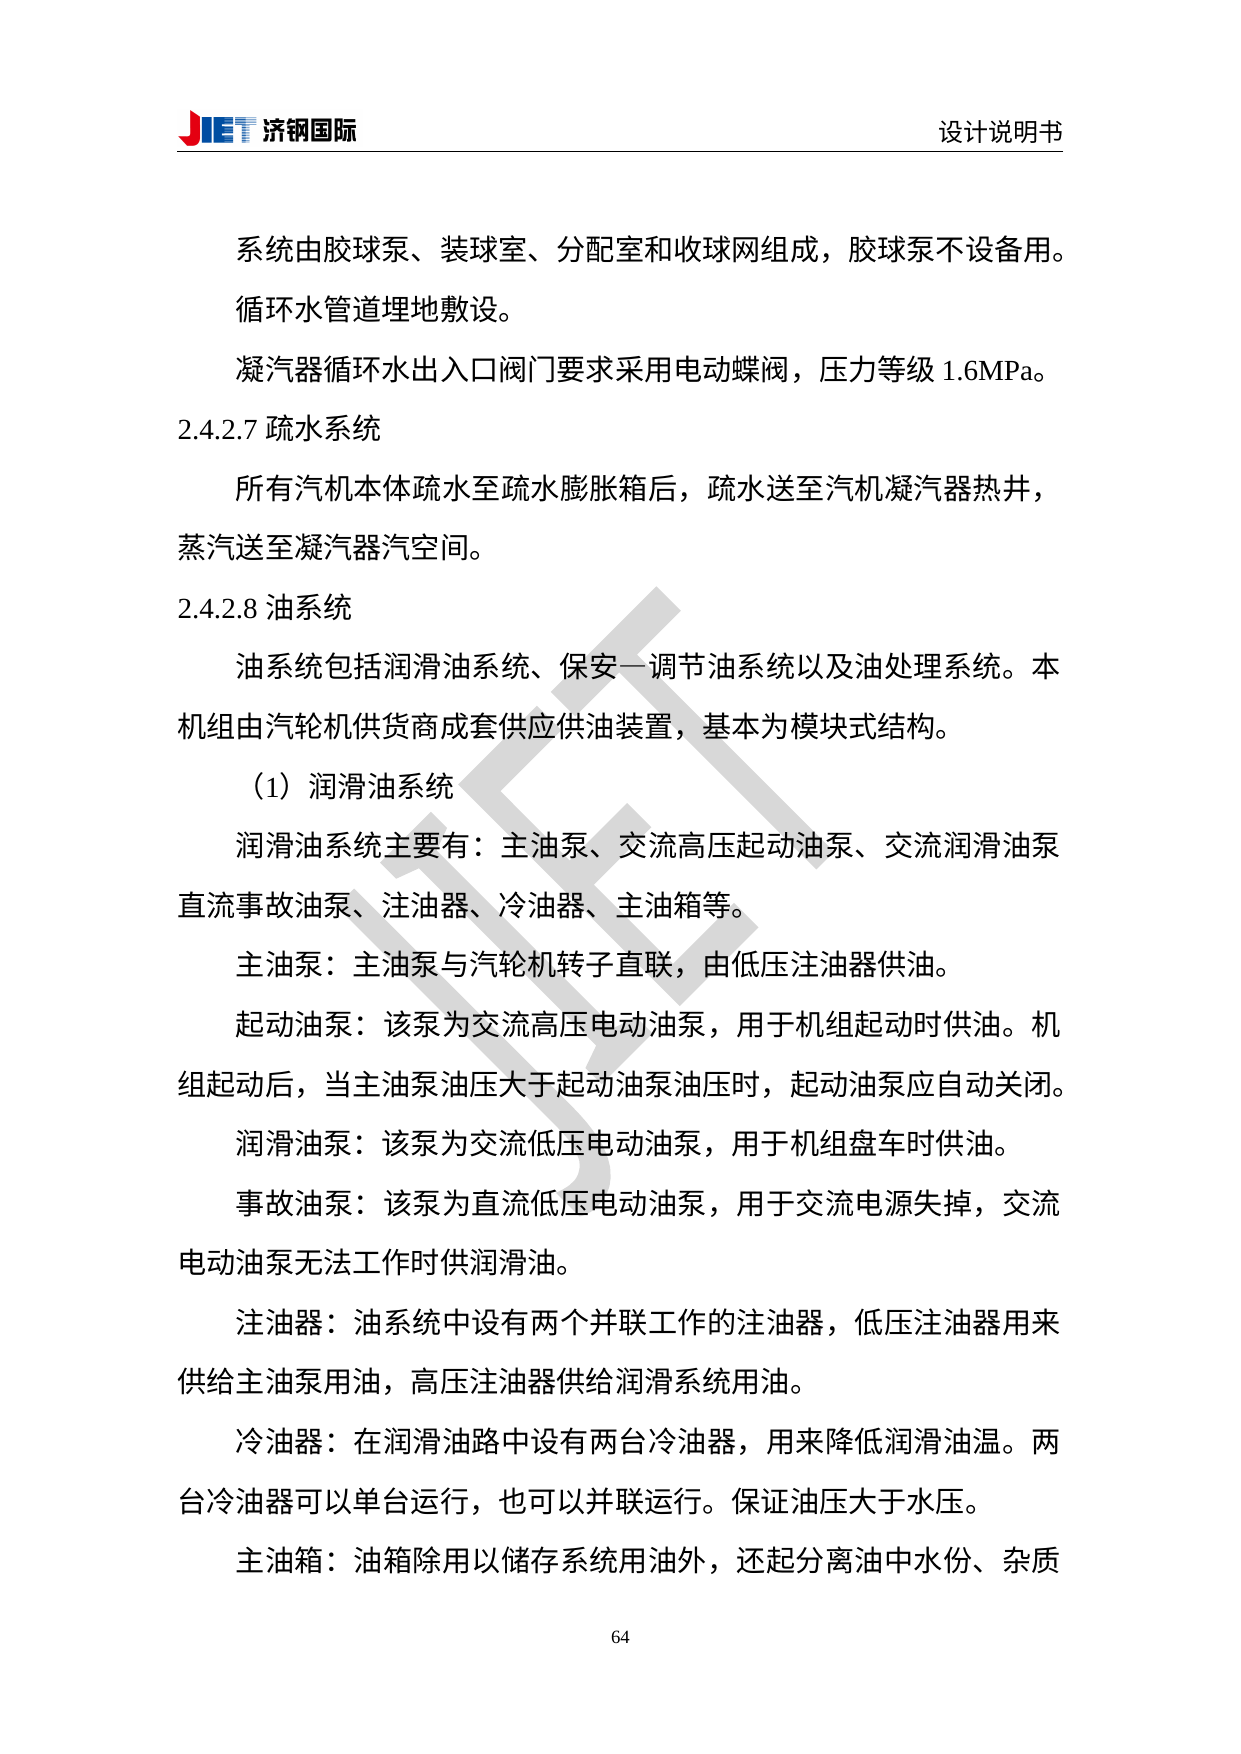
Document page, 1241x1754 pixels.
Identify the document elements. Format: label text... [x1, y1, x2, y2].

text 所有汽机本体疏水至疏水膨胀箱后，疏水送至汽机凝汽器热井，蒸汽送至凝汽器汽空间。 [177, 457, 1063, 576]
subtitle 2.4.2.7 疏水系统 [177, 397, 1063, 457]
text 主油箱：油箱除用以储存系统用油外，还起分离油中水份、杂质、清除泡沫作用。 [177, 1529, 1063, 1589]
text 润滑油系统主要有：主油泵、交流高压起动油泵、交流润滑油泵、直流事故油泵、注油器、冷油器、主油箱等。 [177, 814, 1063, 933]
text （1）润滑油系统 [177, 754, 1063, 814]
text 循环水管道埋地敷设。 [177, 278, 1063, 337]
text 润滑油泵：该泵为交流低压电动油泵，用于机组盘车时供油。 [177, 1112, 1063, 1172]
text 事故油泵：该泵为直流低压电动油泵，用于交流电源失掉，交流电动油泵无法工作时供润滑油。 [177, 1172, 1063, 1291]
text 主油泵：主油泵与汽轮机转子直联，由低压注油器供油。 [177, 933, 1063, 993]
text 冷油器：在润滑油路中设有两台冷油器，用来降低润滑油温。两台冷油器可以单台运行，也可以并联运行。保证油压大于水压。 [177, 1410, 1063, 1529]
text 注油器：油系统中设有两个并联工作的注油器，低压注油器用来供给主油泵用油，高压注油器供给润滑系统用油。 [177, 1291, 1063, 1410]
text 凝汽器循环水出入口阀门要求采用电动蝶阀，压力等级1.6MPa。 [177, 337, 1063, 397]
text 起动油泵：该泵为交流高压电动油泵，用于机组起动时供油。机组起动后，当主油泵油压大于起动油泵油压时，起动油泵应自动关闭。 [177, 993, 1063, 1112]
subtitle 2.4.2.8 油系统 [177, 576, 1063, 635]
text 油系统包括润滑油系统、保安—调节油系统以及油处理系统。本机组由汽轮机供货商成套供应供油装置，基本为模块式结构。 [177, 635, 1063, 754]
text 系统由胶球泵、装球室、分配室和收球网组成，胶球泵不设备用。 [177, 218, 1063, 278]
picture [177, 109, 363, 147]
